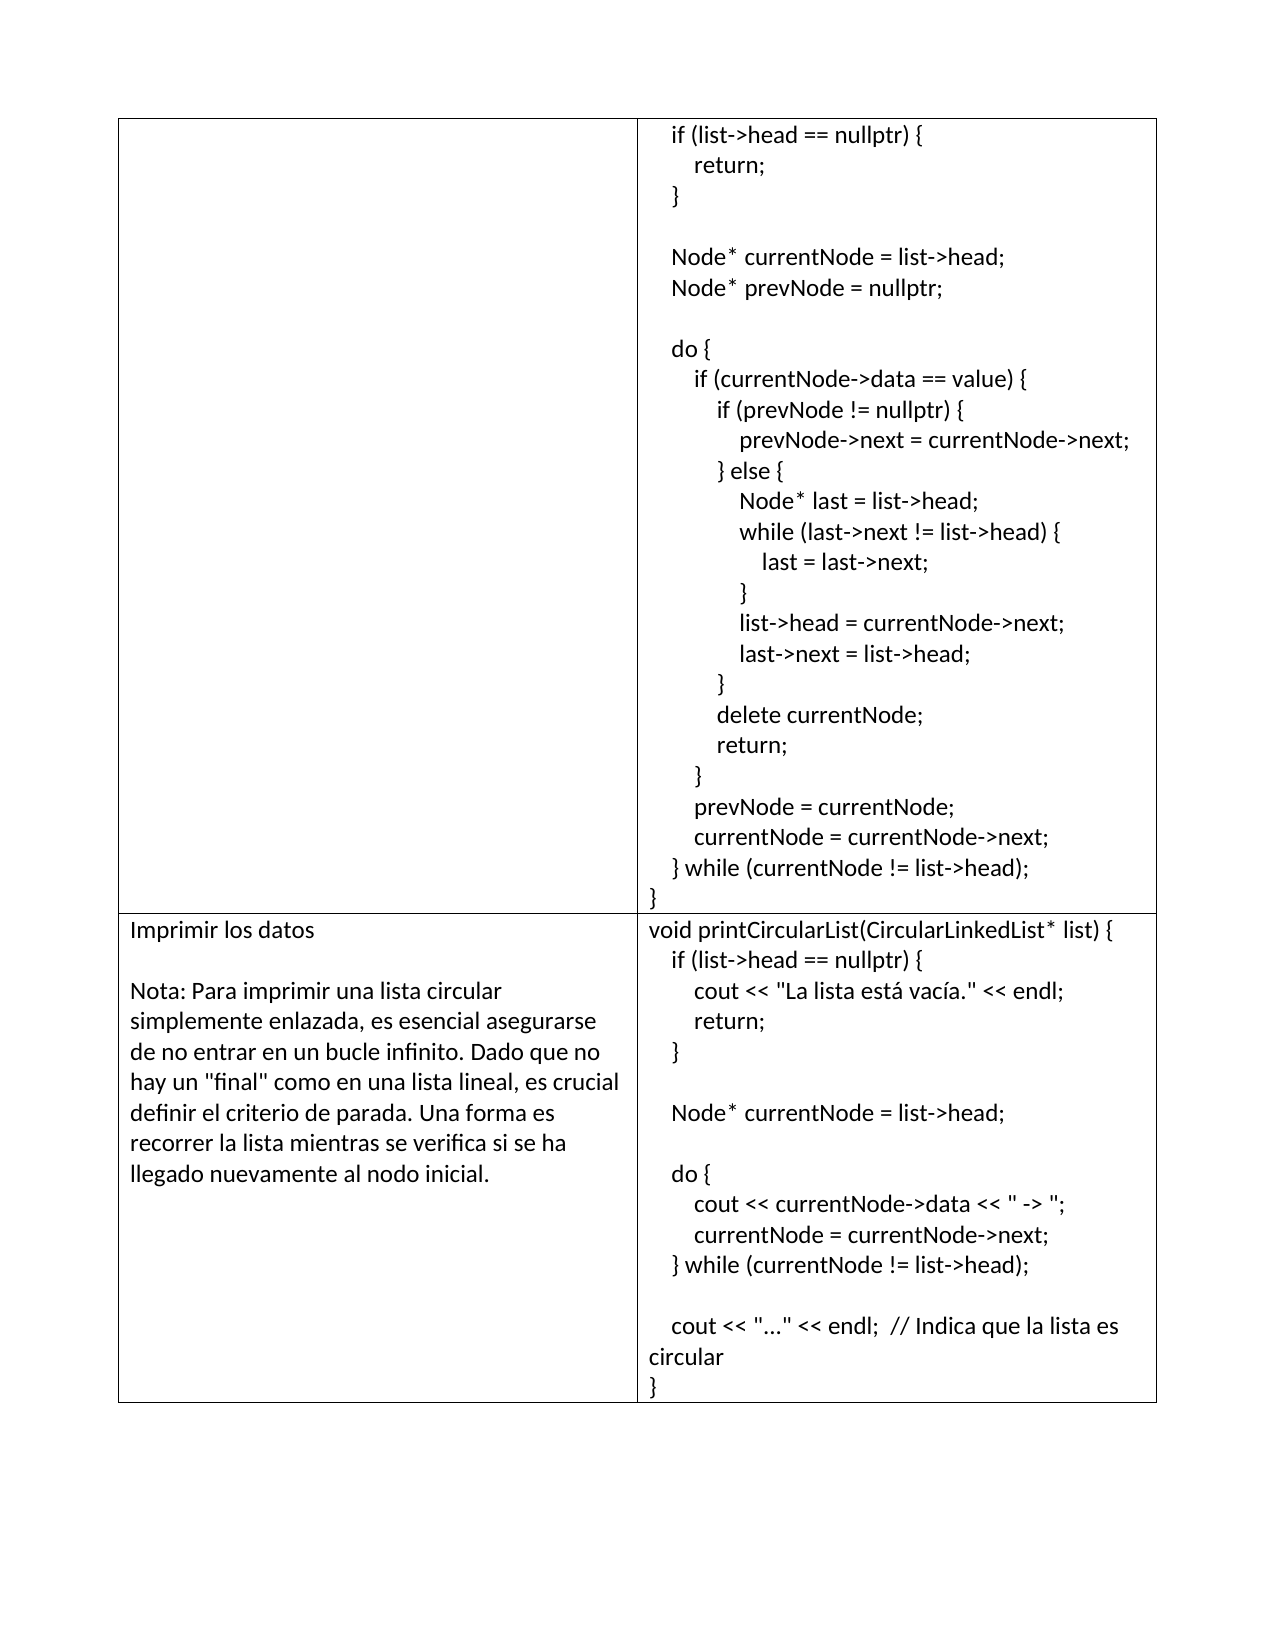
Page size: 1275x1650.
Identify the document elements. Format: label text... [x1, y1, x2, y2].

table_cell Imprimir los datos Nota: Para imprimir una lista circular simplemente enlazada, es esencial asegurarse de no entrar en un bucle infinito. Dado que no hay un "final" como en una lista lineal, es crucial definir el criterio de parada. Una forma es recorrer la lista mientras se verifica si se ha llegado nuevamente al nodo inicial. [119, 914, 637, 1402]
table_cell void printCircularList(CircularLinkedList* list) { if (list->head == nullptr) { cout << "La lista está vacía." << endl; return; } Node* currentNode = list->head; do { cout << currentNode->data << " -> "; currentNode = currentNode->next; } while (currentNode != list->head); cout << "..." << endl; // Indica que la lista es circular } [638, 914, 1156, 1402]
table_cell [638, 119, 1156, 913]
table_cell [119, 119, 637, 913]
